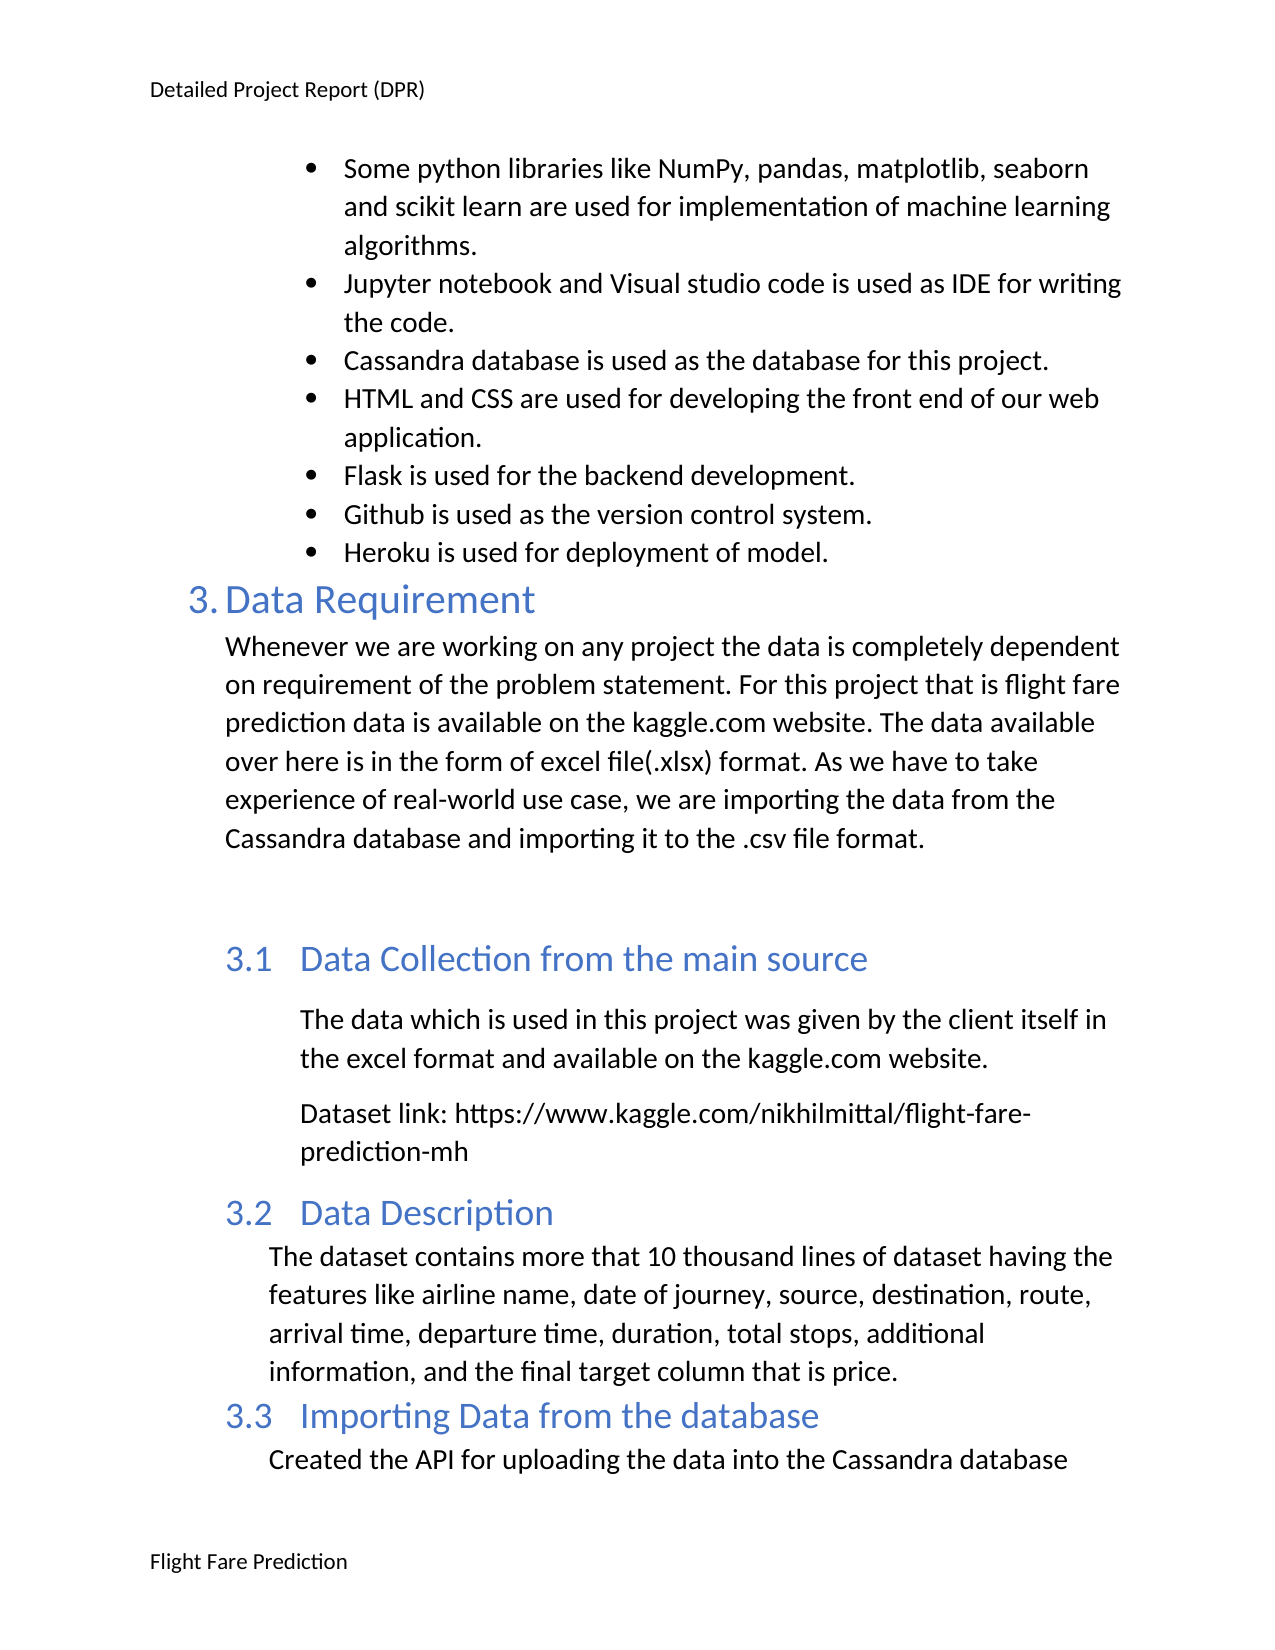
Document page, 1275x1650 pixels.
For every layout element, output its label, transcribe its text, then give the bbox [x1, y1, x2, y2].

list The dataset contains more that 10 thousand lines of dataset having the features like airline name, date of journey, source, destination, route, arrival time, departure time, duration, total stops, additional information, and the final target column that is price. [269, 1238, 1125, 1389]
list Importing Data from the database [225, 1392, 1125, 1437]
list Some python libraries like NumPy, pandas, matplotlib, seaborn and scikit learn are used for implementation of machine learning algorithms. [306, 150, 1125, 262]
text Dataset link: https://www.kaggle.com/nikhilmittal/flight-fare-prediction-mh [300, 1095, 1125, 1169]
list Jupyter notebook and Visual studio code is used as IDE for writing the code. [306, 265, 1125, 339]
list HTML and CSS are used for developing the front end of our web application. [306, 381, 1125, 455]
list Heroku is used for deployment of model. [306, 534, 1125, 570]
list Data Requirement [187, 573, 1125, 624]
text The data which is used in this project was given by the client itself in the excel format and available on the kaggle.com website. [300, 1001, 1125, 1075]
list Cassandra database is used as the database for this project. [306, 342, 1125, 378]
list Created the API for uploading the data into the Cassandra database [269, 1441, 1125, 1477]
list Whenever we are working on any project the data is completely dependent on requirement of the problem statement. For this project that is flight fare prediction data is available on the kaggle.com website. The data available over here is in the form of excel file(.xlsx) format. As we have to take experience of real-world use case, we are importing the data from the Cassandra database and importing it to the .csv file format. [225, 628, 1125, 856]
list Data Description [225, 1188, 1125, 1234]
list Data Collection from the main source [225, 935, 1125, 981]
list Flask is used for the backend development. [306, 457, 1125, 493]
list Github is used as the version control system. [306, 496, 1125, 532]
